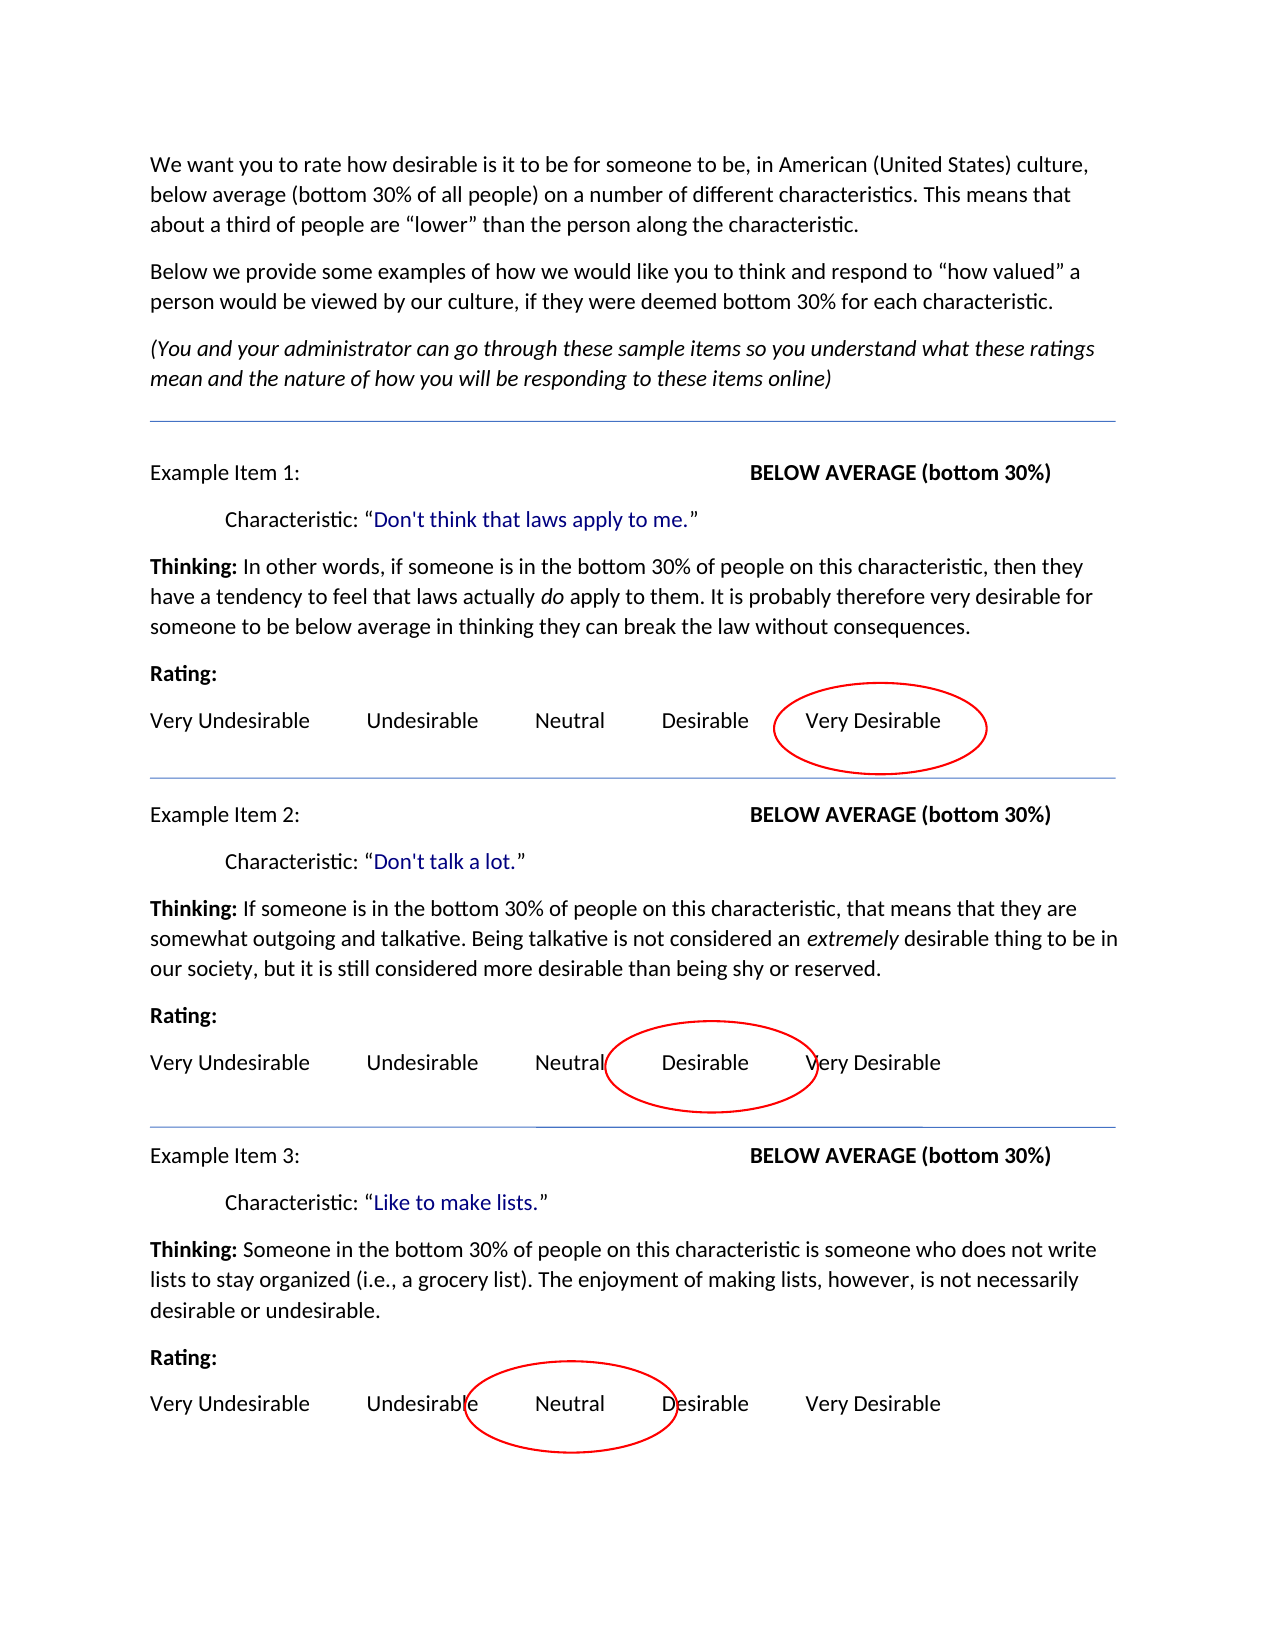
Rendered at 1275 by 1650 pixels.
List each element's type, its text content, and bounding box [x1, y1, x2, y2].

text Thinking: In other words, if someone is in the bottom 30% of people on this characteristic, then they have a tendency to feel that laws actually do apply to them. It is probably therefore very desirable for someone to be below average in thinking they can break the law without consequences. [150, 552, 1125, 641]
text Very Undesirable Undesirable Neutral Desirable Very Desirable [150, 1048, 612, 1076]
text Example Item 3: BELOW AVERAGE (bottom 30%) [150, 1142, 1125, 1170]
text Thinking: If someone is in the bottom 30% of people on this characteristic, that means that they are somewhat outgoing and talkative. Being talkative is not considered an extremely desirable thing to be in our society, but it is still considered more desirable than being shy or reserved. [150, 894, 1125, 982]
text Characteristic: “Don't talk a lot.” [150, 847, 374, 875]
text We want you to rate how desirable is it to be for someone to be, in American (United States) culture, below average (bottom 30% of all people) on a number of different characteristics. This means that about a third of people are “lower” than the person along the characteristic. [150, 150, 1125, 238]
text Characteristic: “Don't talk a lot.” [516, 847, 1125, 875]
text Thinking: Someone in the bottom 30% of people on this characteristic is someone who does not write lists to stay organized (i.e., a grocery list). The enjoyment of making lists, however, is not necessarily desirable or undesirable. [150, 1235, 1125, 1324]
text Very Undesirable Undesirable Neutral Desirable Very Desirable [776, 706, 985, 734]
text Very Undesirable Undesirable Neutral Desirable Very Desirable [811, 1048, 1125, 1076]
text Very Undesirable Undesirable Neutral Desirable Very Desirable [607, 1048, 816, 1076]
text Characteristic: “Like to make lists.” [150, 1188, 1125, 1217]
text Rating: [150, 1343, 1125, 1371]
text Characteristic: “Don't think that laws apply to me.” [150, 505, 374, 533]
text Very Undesirable Undesirable Neutral Desirable Very Desirable [150, 706, 785, 734]
text Example Item 2: BELOW AVERAGE (bottom 30%) [150, 800, 1125, 828]
text Characteristic: “Don't think that laws apply to me.” [689, 505, 1125, 533]
text Very Undesirable Undesirable Neutral Desirable Very Desirable [976, 706, 1125, 734]
text Very Undesirable Undesirable Neutral Desirable Very Desirable [150, 1389, 471, 1418]
text (You and your administrator can go through these sample items so you understand what these ratings mean and the nature of how you will be responding to these items online) [150, 334, 1125, 393]
text Very Undesirable Undesirable Neutral Desirable Very Desirable [467, 1389, 676, 1418]
text Example Item 1: BELOW AVERAGE (bottom 30%) [150, 458, 1125, 486]
text Rating: [150, 659, 1125, 687]
text Below we provide some examples of how we would like you to think and respond to “how valued” a person would be viewed by our culture, if they were deemed bottom 30% for each characteristic. [150, 257, 1125, 316]
text Very Undesirable Undesirable Neutral Desirable Very Desirable [672, 1389, 1125, 1418]
text Rating: [150, 1001, 1125, 1029]
